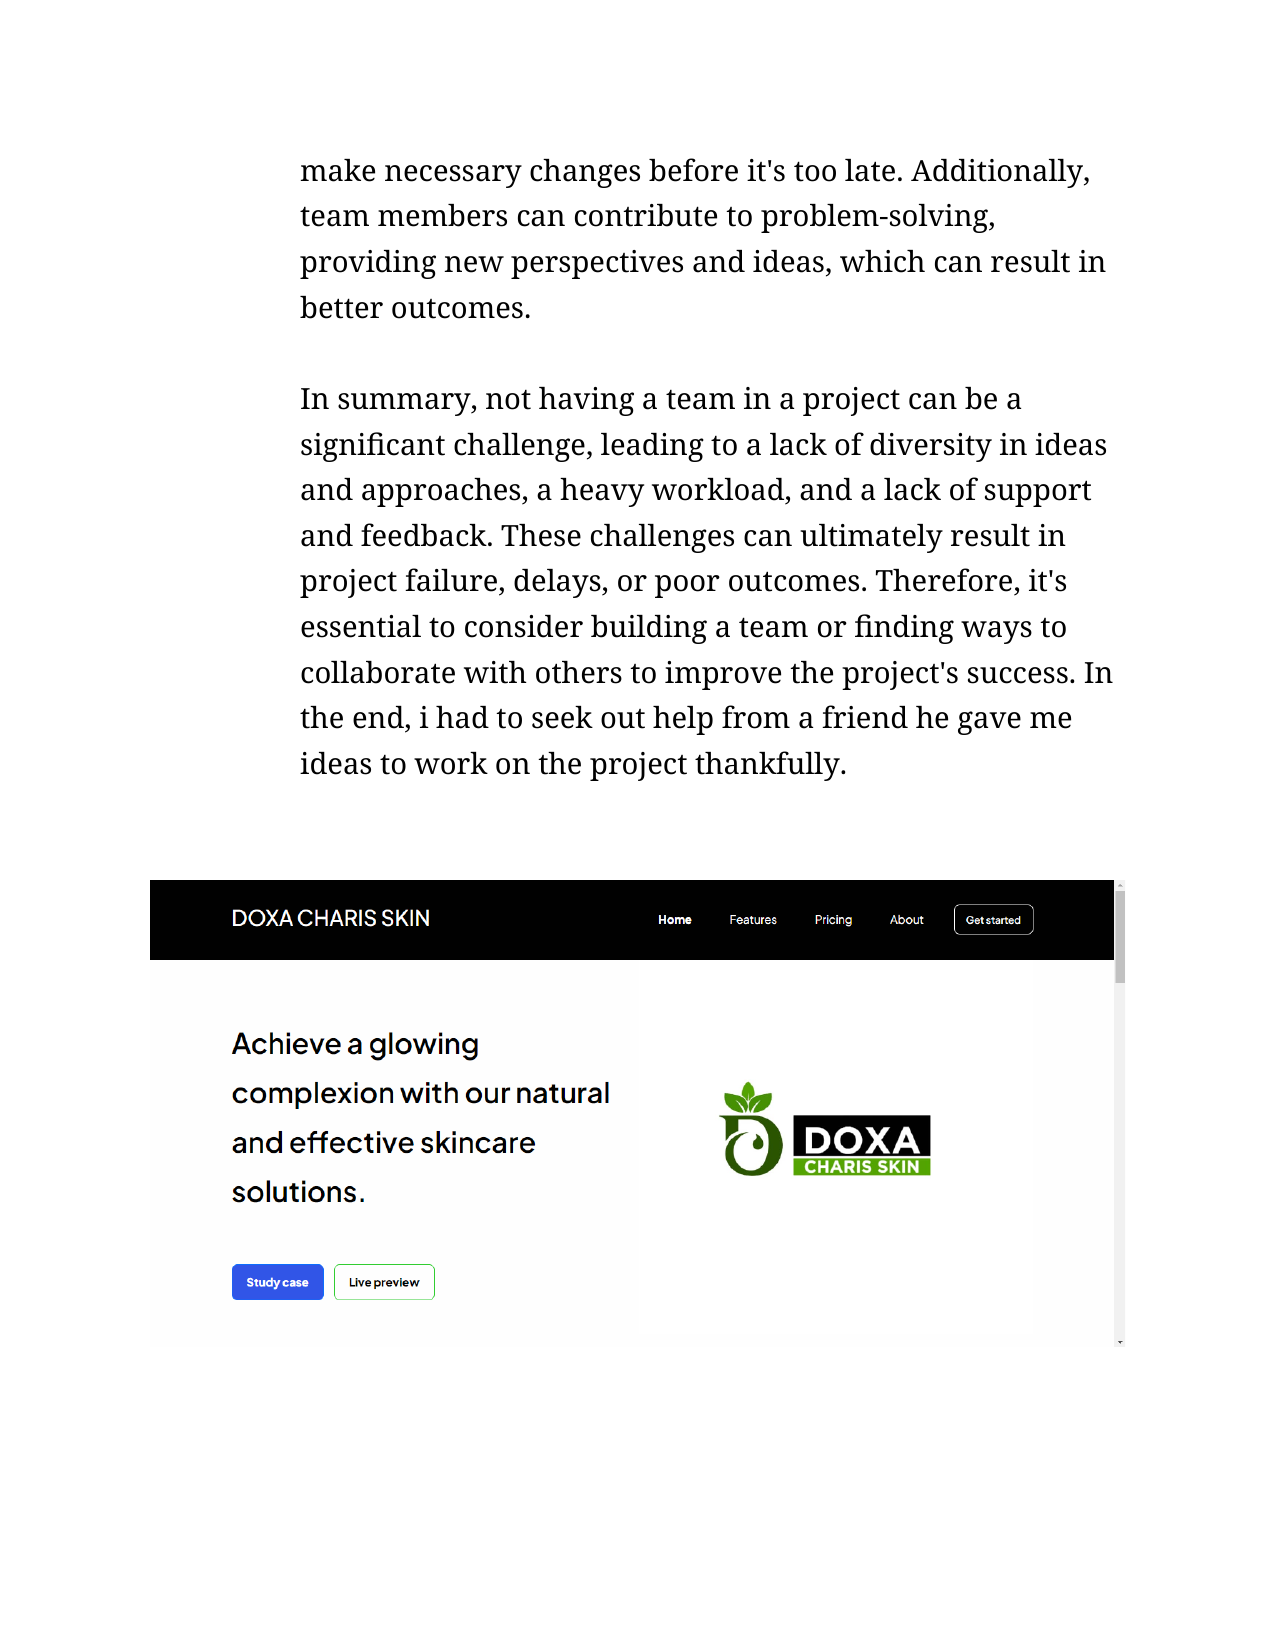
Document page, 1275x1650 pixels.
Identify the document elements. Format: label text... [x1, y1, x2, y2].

text In summary, not having a team in a project can be a significant challenge, leading to a lack of diversity in ideas and approaches, a heavy workload, and a lack of support and feedback. These challenges can ultimately result in project failure, delays, or poor outcomes. Therefore, it's essential to consider building a team or finding ways to collaborate with others to improve the project's success. In the end, i had to seek out help from a friend he gave me ideas to work on the project thankfully. [300, 378, 1125, 783]
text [300, 150, 1125, 327]
picture [150, 880, 1125, 1347]
